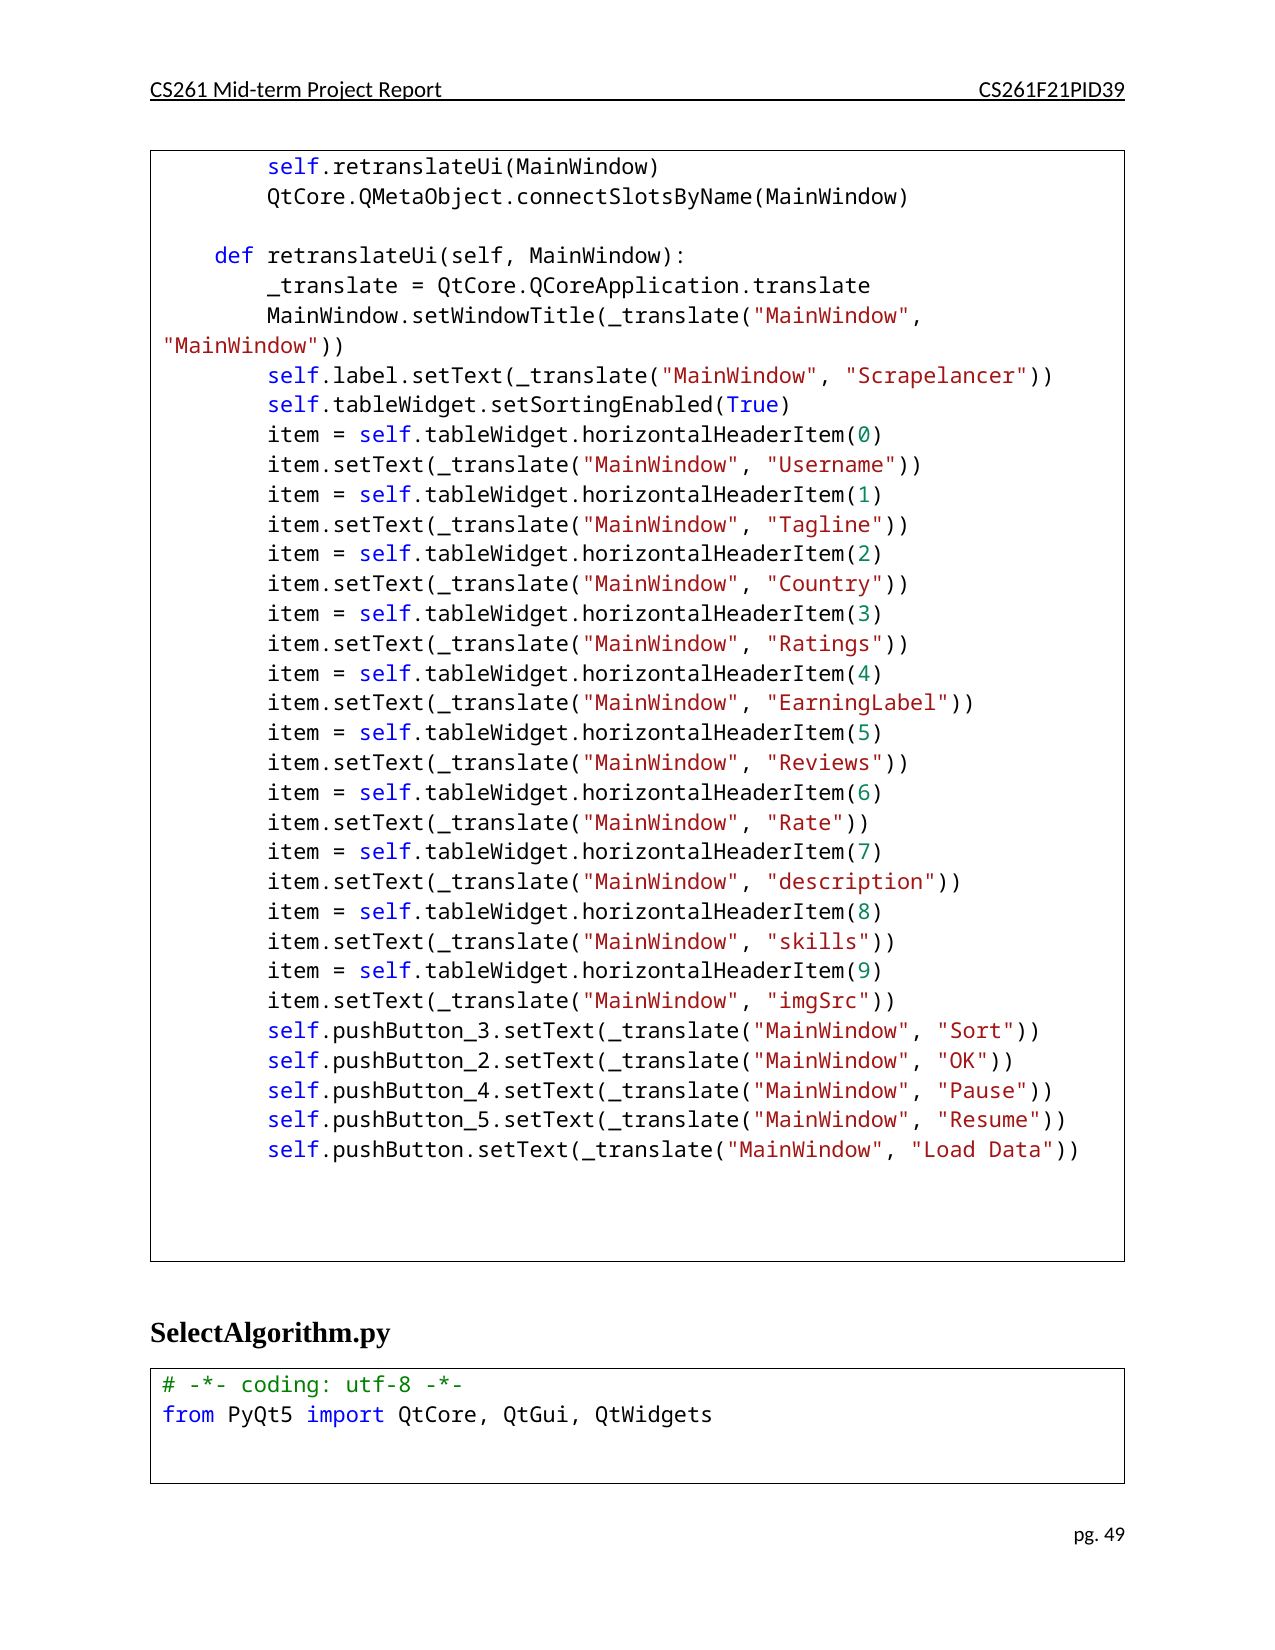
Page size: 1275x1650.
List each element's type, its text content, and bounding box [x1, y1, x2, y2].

text SelectAlgorithm.py [150, 1464, 1125, 1498]
